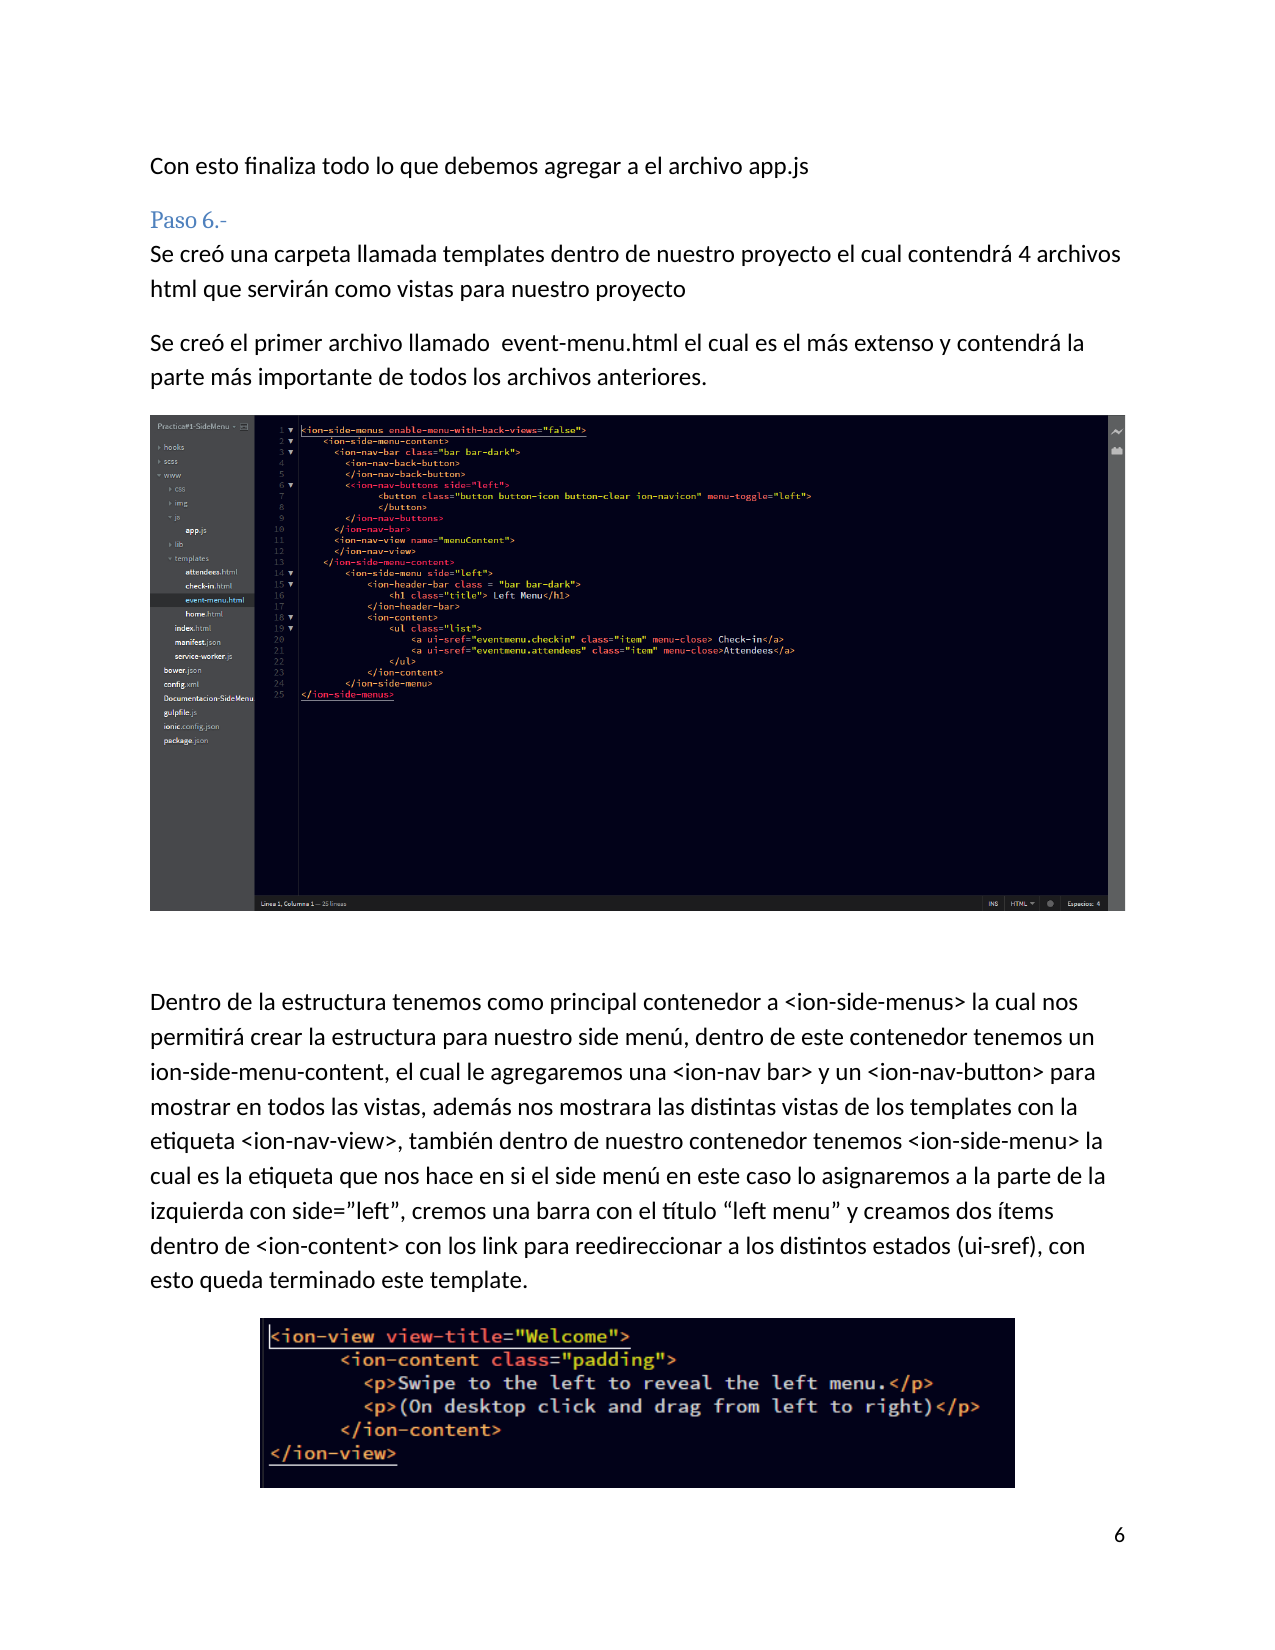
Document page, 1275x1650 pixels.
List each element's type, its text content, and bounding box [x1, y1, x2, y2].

picture [260, 1318, 1015, 1488]
text Se creó el primer archivo llamado event-menu.html el cual es el más extenso y contendrá la parte más importante de todos los archivos anteriores. [150, 327, 1125, 392]
text Con esto finaliza todo lo que debemos agregar a el archivo app.js [150, 150, 1125, 181]
subtitle Paso 6.- [150, 206, 1125, 234]
text Dentro de la estructura tenemos como principal contenedor a <ion-side-menus> la cual nos permitirá crear la estructura para nuestro side menú, dentro de este contenedor tenemos un ion-side-menu-content, el cual le agregaremos una <ion-nav bar> y un <ion-nav-button> para mostrar en todos las vistas, además nos mostrara las distintas vistas de los templates con la etiqueta <ion-nav-view>, también dentro de nuestro contenedor tenemos <ion-side-menu> la cual es la etiqueta que nos hace en si el side menú en este caso lo asignaremos a la parte de la izquierda con side=”left”, cremos una barra con el título “left menu” y creamos dos ítems dentro de <ion-content> con los link para reedireccionar a los distintos estados (ui-sref), con esto queda terminado este template. [150, 986, 1125, 1295]
picture [150, 415, 1125, 911]
text Se creó una carpeta llamada templates dentro de nuestro proyecto el cual contendrá 4 archivos html que servirán como vistas para nuestro proyecto [150, 238, 1125, 304]
